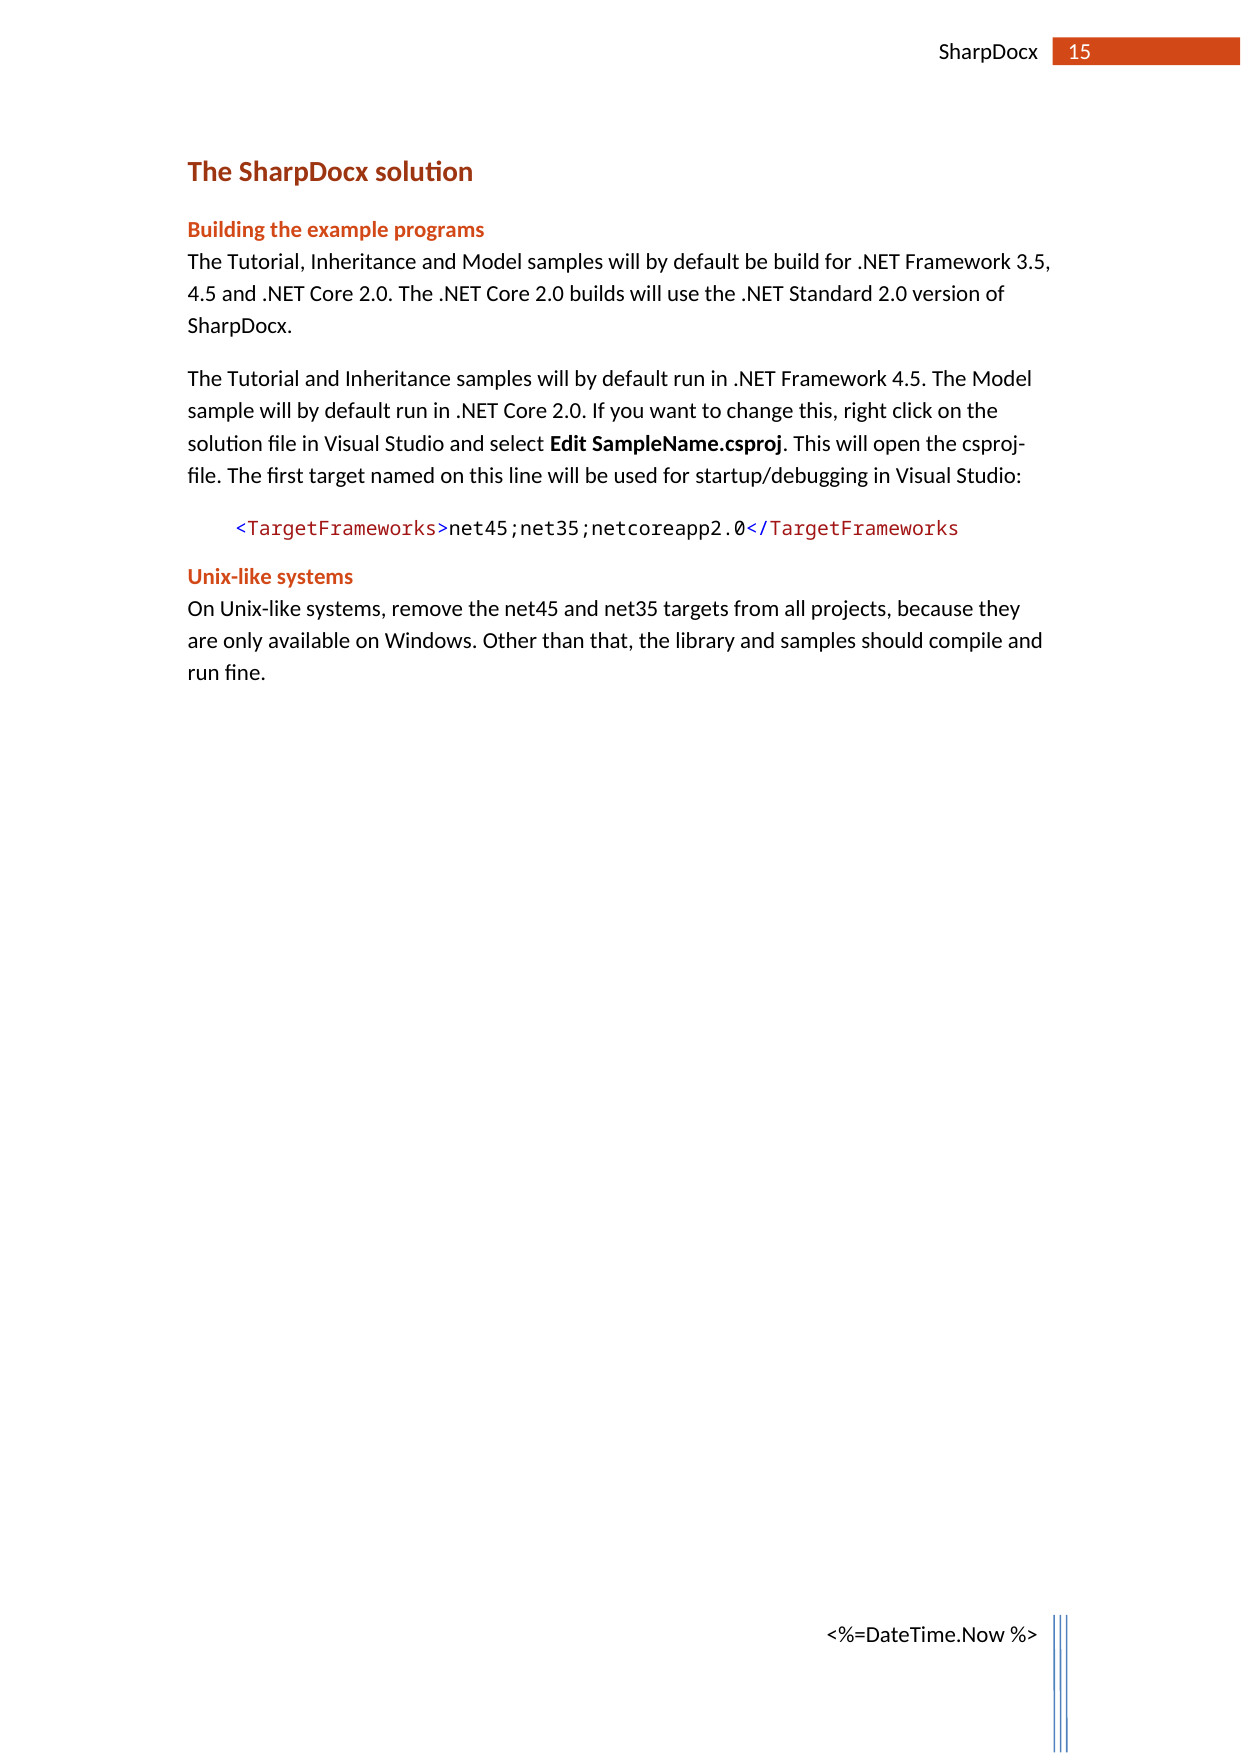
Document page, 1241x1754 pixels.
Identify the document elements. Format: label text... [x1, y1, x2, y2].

text On Unix-like systems, remove the net45 and net35 targets from all projects, because they are only available on Windows. Other than that, the library and samples should compile and run fine. [187, 594, 1053, 686]
subtitle Unix-like systems [187, 562, 1053, 590]
text The Tutorial and Inheritance samples will by default run in .NET Framework 4.5. The Model sample will by default run in .NET Core 2.0. If you want to change this, right click on the solution file in Visual Studio and select Edit SampleName.csproj. This will open the csproj-file. The first target named on this line will be used for startup/debugging in Visual Studio: [187, 364, 1053, 489]
subtitle The SharpDocx solution [187, 153, 1053, 189]
text <TargetFrameworks>net45;net35;netcoreapp2.0</TargetFrameworks [187, 514, 1053, 541]
subtitle Building the example programs [187, 215, 1053, 243]
text The Tutorial, Inheritance and Model samples will by default be build for .NET Framework 3.5, 4.5 and .NET Core 2.0. The .NET Core 2.0 builds will use the .NET Standard 2.0 version of SharpDocx. [187, 247, 1053, 339]
